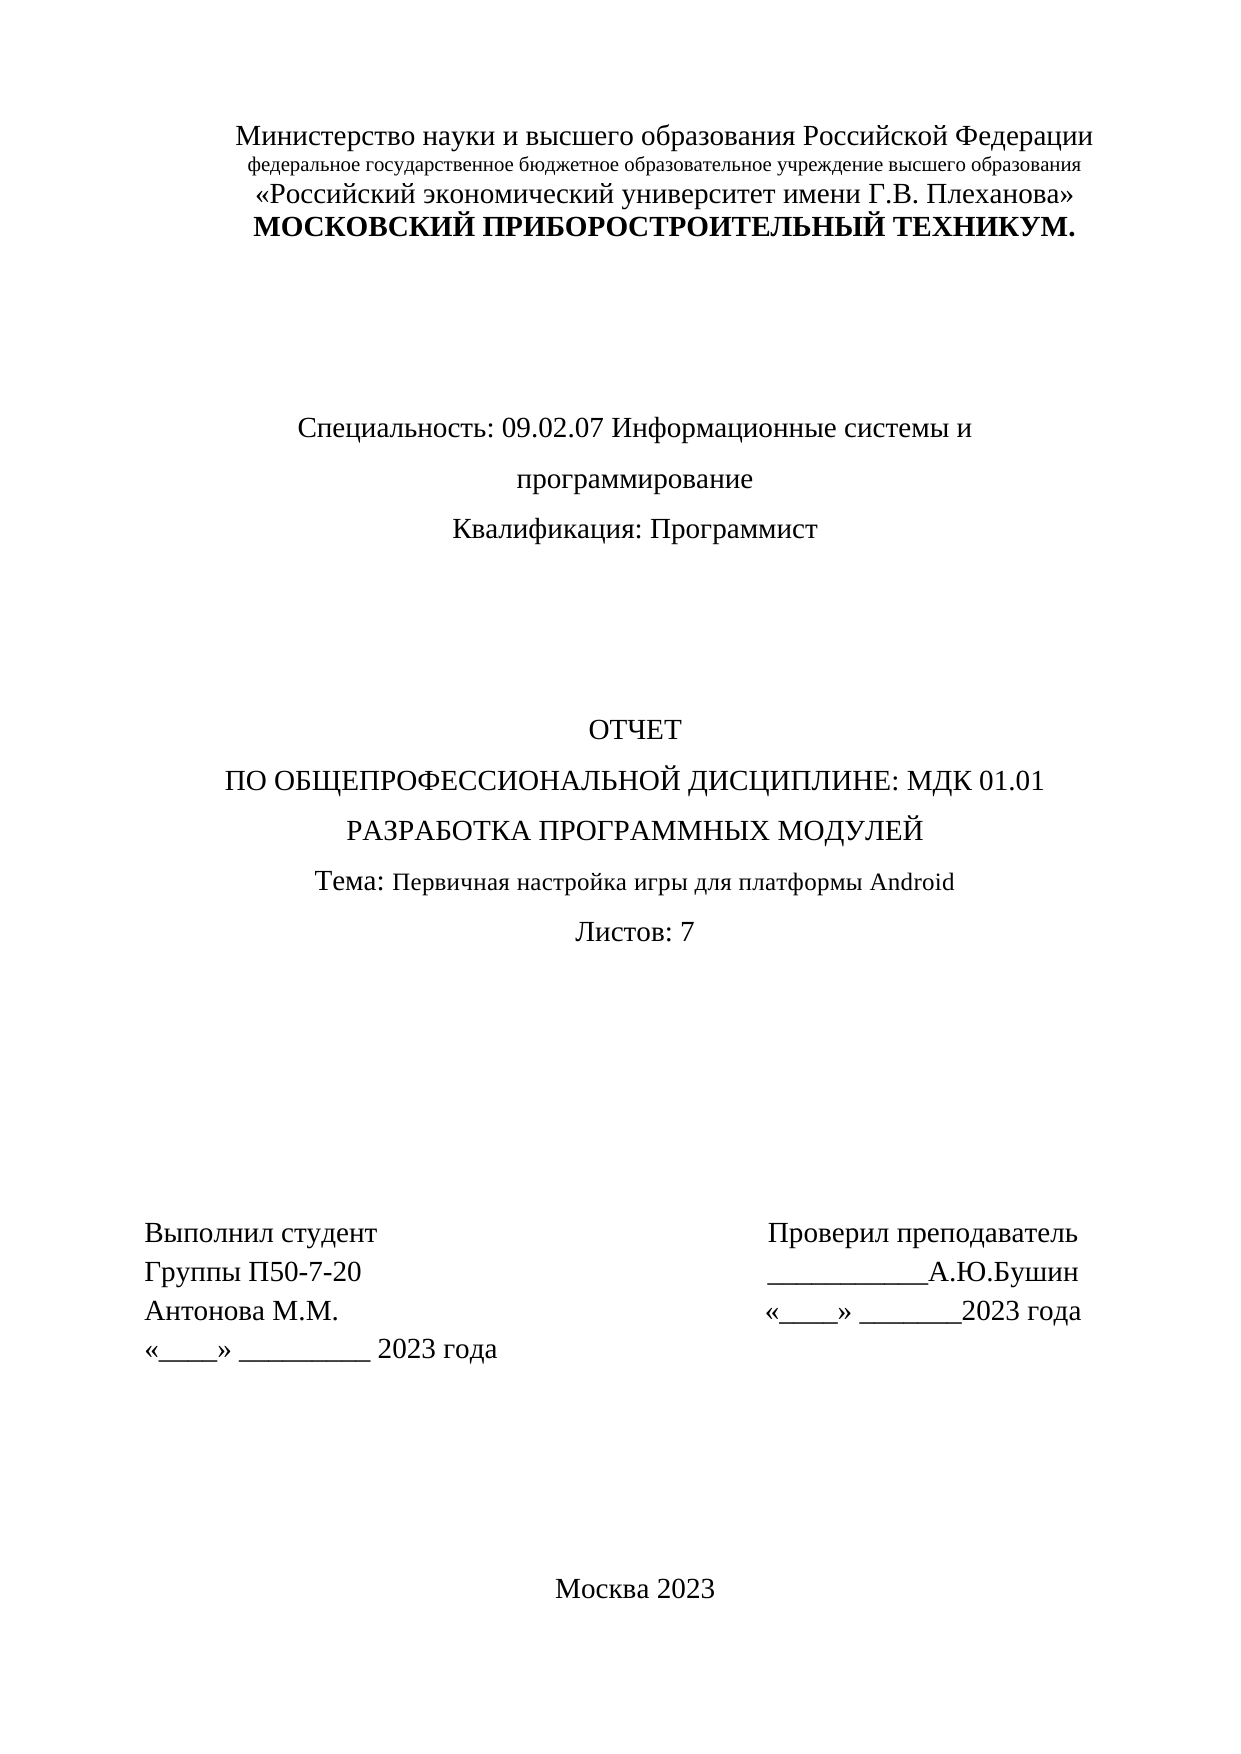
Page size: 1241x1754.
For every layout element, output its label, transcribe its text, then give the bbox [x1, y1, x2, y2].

text МОСКОВСКИЙ ПРИБОРОСТРОИТЕЛЬНЫЙ ТЕХНИКУМ. [177, 209, 1152, 243]
table_header Выполнил студент Группы П50-7-20 Антонова М.М. «____» _________ 2023 года [133, 1216, 709, 1370]
table_header Проверил преподаватель ___________А.Ю.Бушин «____» _______2023 года [709, 1216, 1196, 1370]
text Тема: Первичная настройка игры для платформы Android [177, 863, 1093, 897]
text Листов: 7 [177, 914, 1093, 947]
text Специальность: 09.02.07 Информационные системы и программирование [177, 411, 1093, 494]
subtitle Министерство науки и высшего образования Российской Федерации [177, 118, 1152, 152]
text федеральное государственное бюджетное образовательное учреждение высшего образования [177, 152, 1152, 176]
text Москва 2023 [177, 1571, 1093, 1604]
text ОТЧЕТ [177, 712, 1093, 746]
text ПО ОБЩЕПРОФЕССИОНАЛЬНОЙ ДИСЦИПЛИНЕ: МДК 01.01 РАЗРАБОТКА ПРОГРАММНЫХ МОДУЛЕЙ [177, 763, 1093, 847]
text Квалификация: Программист [177, 511, 1093, 545]
text «Российский экономический университет имени Г.В. Плеханова» [177, 176, 1152, 209]
